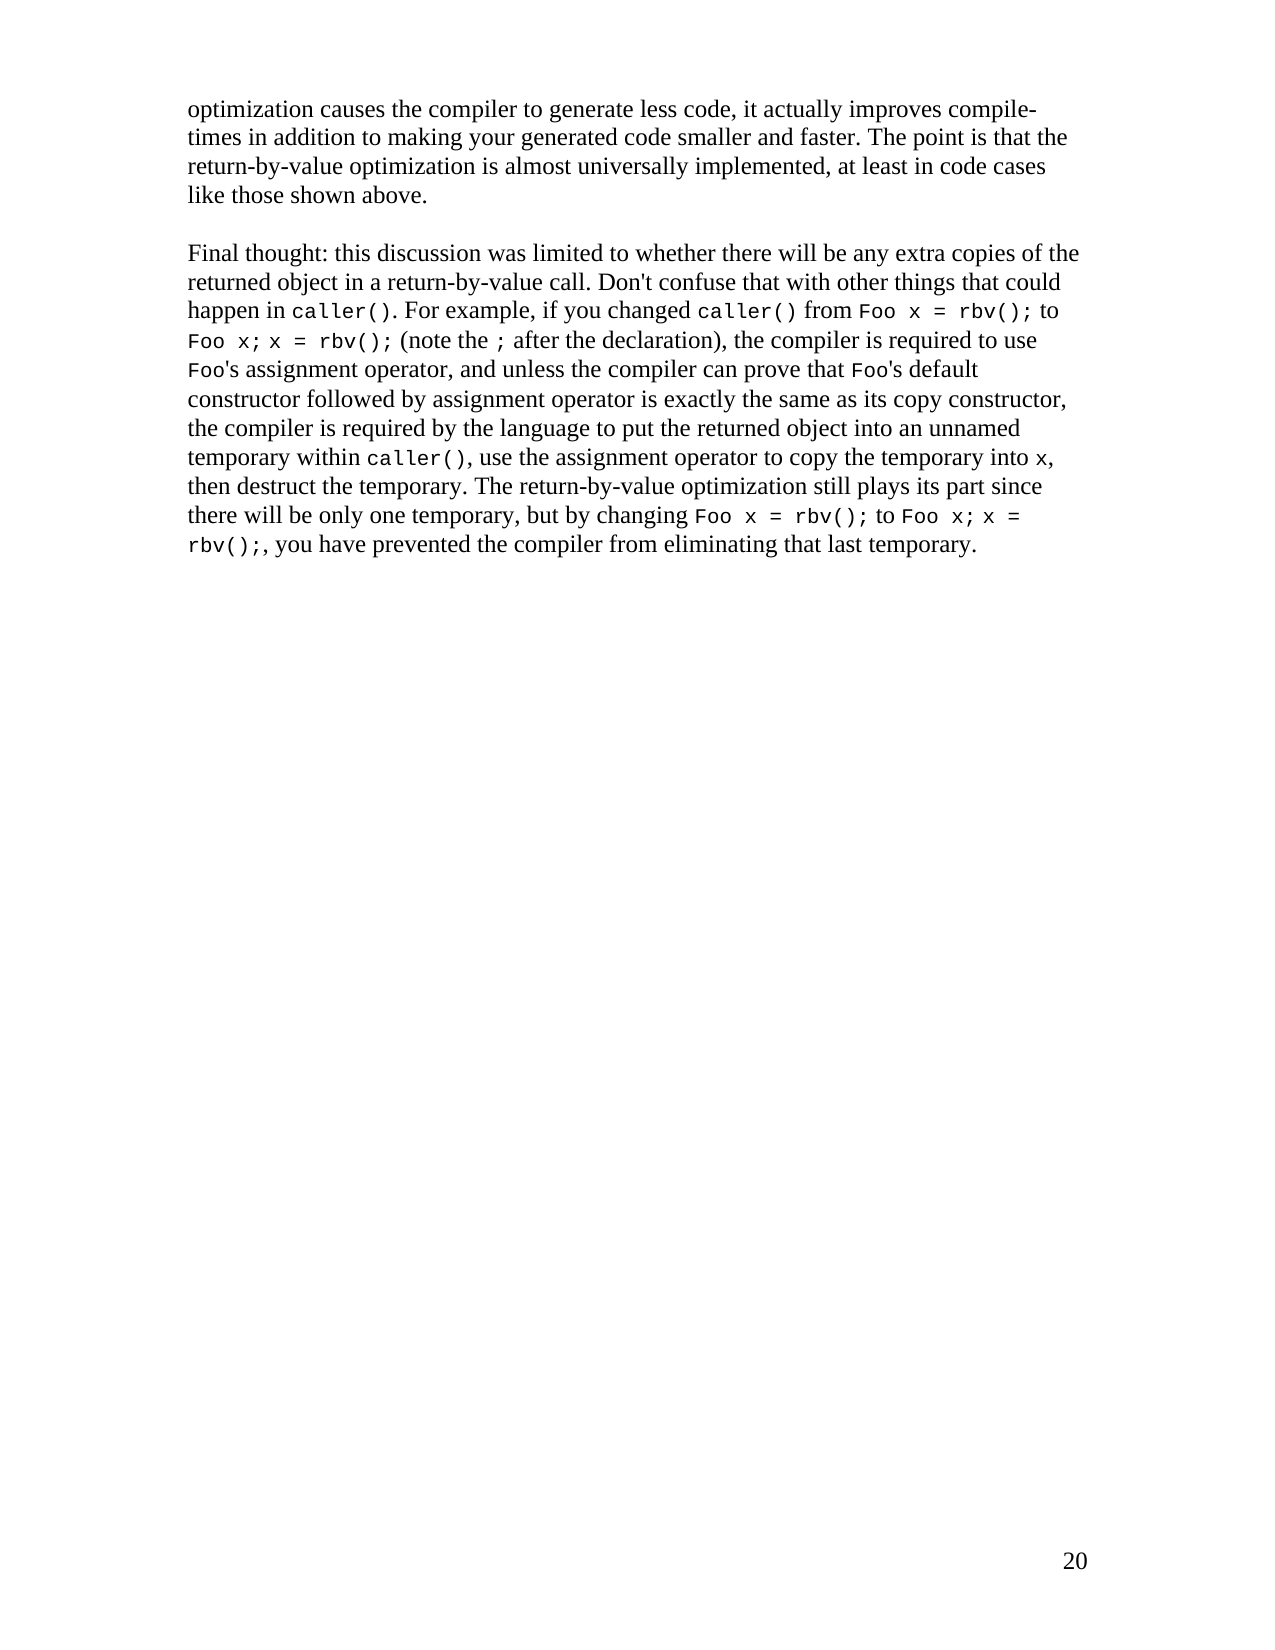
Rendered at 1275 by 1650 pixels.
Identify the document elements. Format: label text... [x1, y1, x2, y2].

text Final thought: this discussion was limited to whether there will be any extra copies of the returned object in a return-by-value call. Don't confuse that with other things that could happen in caller(). For example, if you changed caller() from Foo x = rbv(); to Foo x; x = rbv(); (note the ; after the declaration), the compiler is required to use Foo's assignment operator, and unless the compiler can prove that Foo's default constructor followed by assignment operator is exactly the same as its copy constructor, the compiler is required by the language to put the returned object into an unnamed temporary within caller(), use the assignment operator to copy the temporary into x, then destruct the temporary. The return-by-value optimization still plays its part since there will be only one temporary, but by changing Foo x = rbv(); to Foo x; x = rbv();, you have prevented the compiler from eliminating that last temporary. [187, 238, 1087, 559]
